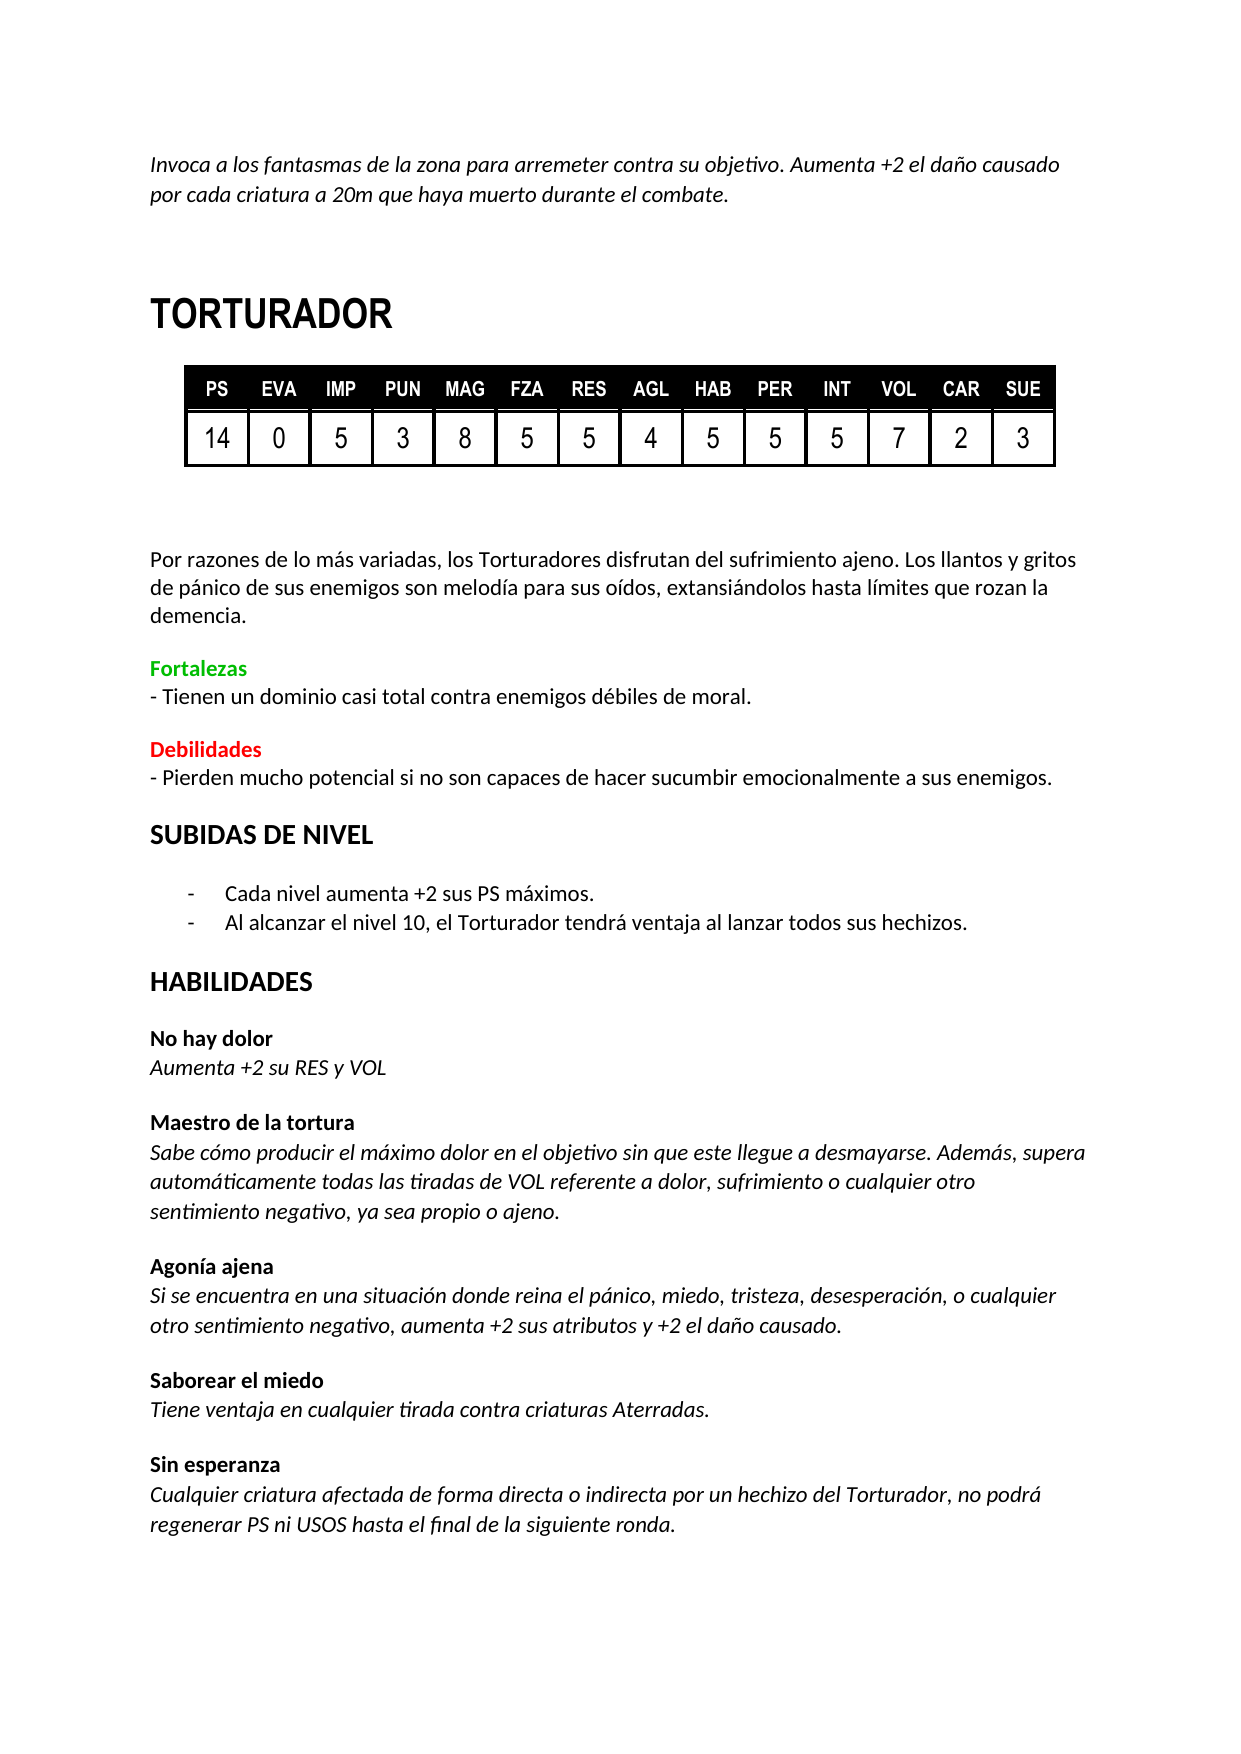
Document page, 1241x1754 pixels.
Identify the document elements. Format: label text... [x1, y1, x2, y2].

table_cell 2 [932, 413, 991, 464]
table_header HAB [684, 368, 743, 409]
table_cell 7 [870, 413, 928, 464]
table_cell 8 [436, 413, 494, 464]
table_cell 5 [312, 413, 371, 464]
text Sin esperanza Cualquier criatura afectada de forma directa o indirecta por un hechizo del Torturador, no podrá regenerar PS ni USOS hasta el final de la siguiente ronda. [150, 1450, 1090, 1538]
table_header RES [560, 368, 618, 409]
text HABILIDADES [150, 963, 1090, 999]
table_header PUN [374, 368, 432, 409]
text Agonía ajena Si se encuentra en una situación donde reina el pánico, miedo, tristeza, desesperación, o cualquier otro sentimiento negativo, aumenta +2 sus atributos y +2 el daño causado. [150, 1252, 1090, 1339]
table_header EVA [250, 368, 308, 409]
table_header IMP [312, 368, 371, 409]
table_header MAG [436, 368, 494, 409]
table_header FZA [498, 368, 557, 409]
table_cell 14 [188, 413, 247, 464]
table_cell 4 [622, 413, 681, 464]
list Cada nivel aumenta +2 sus PS máximos. [187, 879, 1090, 907]
text No hay dolor Aumenta +2 su RES y VOL [150, 1024, 1090, 1081]
table_header CAR [932, 368, 991, 409]
table_header VOL [870, 368, 928, 409]
text Debilidades - Pierden mucho potencial si no son capaces de hacer sucumbir emocionalmente a sus enemigos. [150, 735, 1090, 791]
table_header SUE [994, 368, 1053, 409]
text SUBIDAS DE NIVEL [150, 816, 1090, 852]
table_cell 5 [560, 413, 618, 464]
table_header PER [746, 368, 804, 409]
table_cell 3 [994, 413, 1053, 464]
table_header PS [188, 368, 247, 409]
table_cell 0 [250, 413, 308, 464]
list Al alcanzar el nivel 10, el Torturador tendrá ventaja al lanzar todos sus hechizos. [187, 908, 1090, 936]
text Por razones de lo más variadas, los Torturadores disfrutan del sufrimiento ajeno. Los llantos y gritos de pánico de sus enemigos son melodía para sus oídos, extansiándolos hasta límites que rozan la demencia. [150, 545, 1090, 629]
text TORTURADOR [150, 289, 1090, 337]
table_cell 3 [374, 413, 432, 464]
table_cell 5 [498, 413, 557, 464]
text Saborear el miedo Tiene ventaja en cualquier tirada contra criaturas Aterradas. [150, 1366, 1090, 1424]
table_header INT [808, 368, 867, 409]
text Maestro de la tortura Sabe cómo producir el máximo dolor en el objetivo sin que este llegue a desmayarse. Además, supera automáticamente todas las tiradas de VOL referente a dolor, sufrimiento o cualquier otro sentimiento negativo, ya sea propio o ajeno. [150, 1108, 1090, 1225]
table_cell 5 [684, 413, 743, 464]
table_cell 5 [746, 413, 804, 464]
text Fortalezas - Tienen un dominio casi total contra enemigos débiles de moral. [150, 654, 1090, 710]
table_header AGL [622, 368, 681, 409]
table_cell 5 [808, 413, 867, 464]
